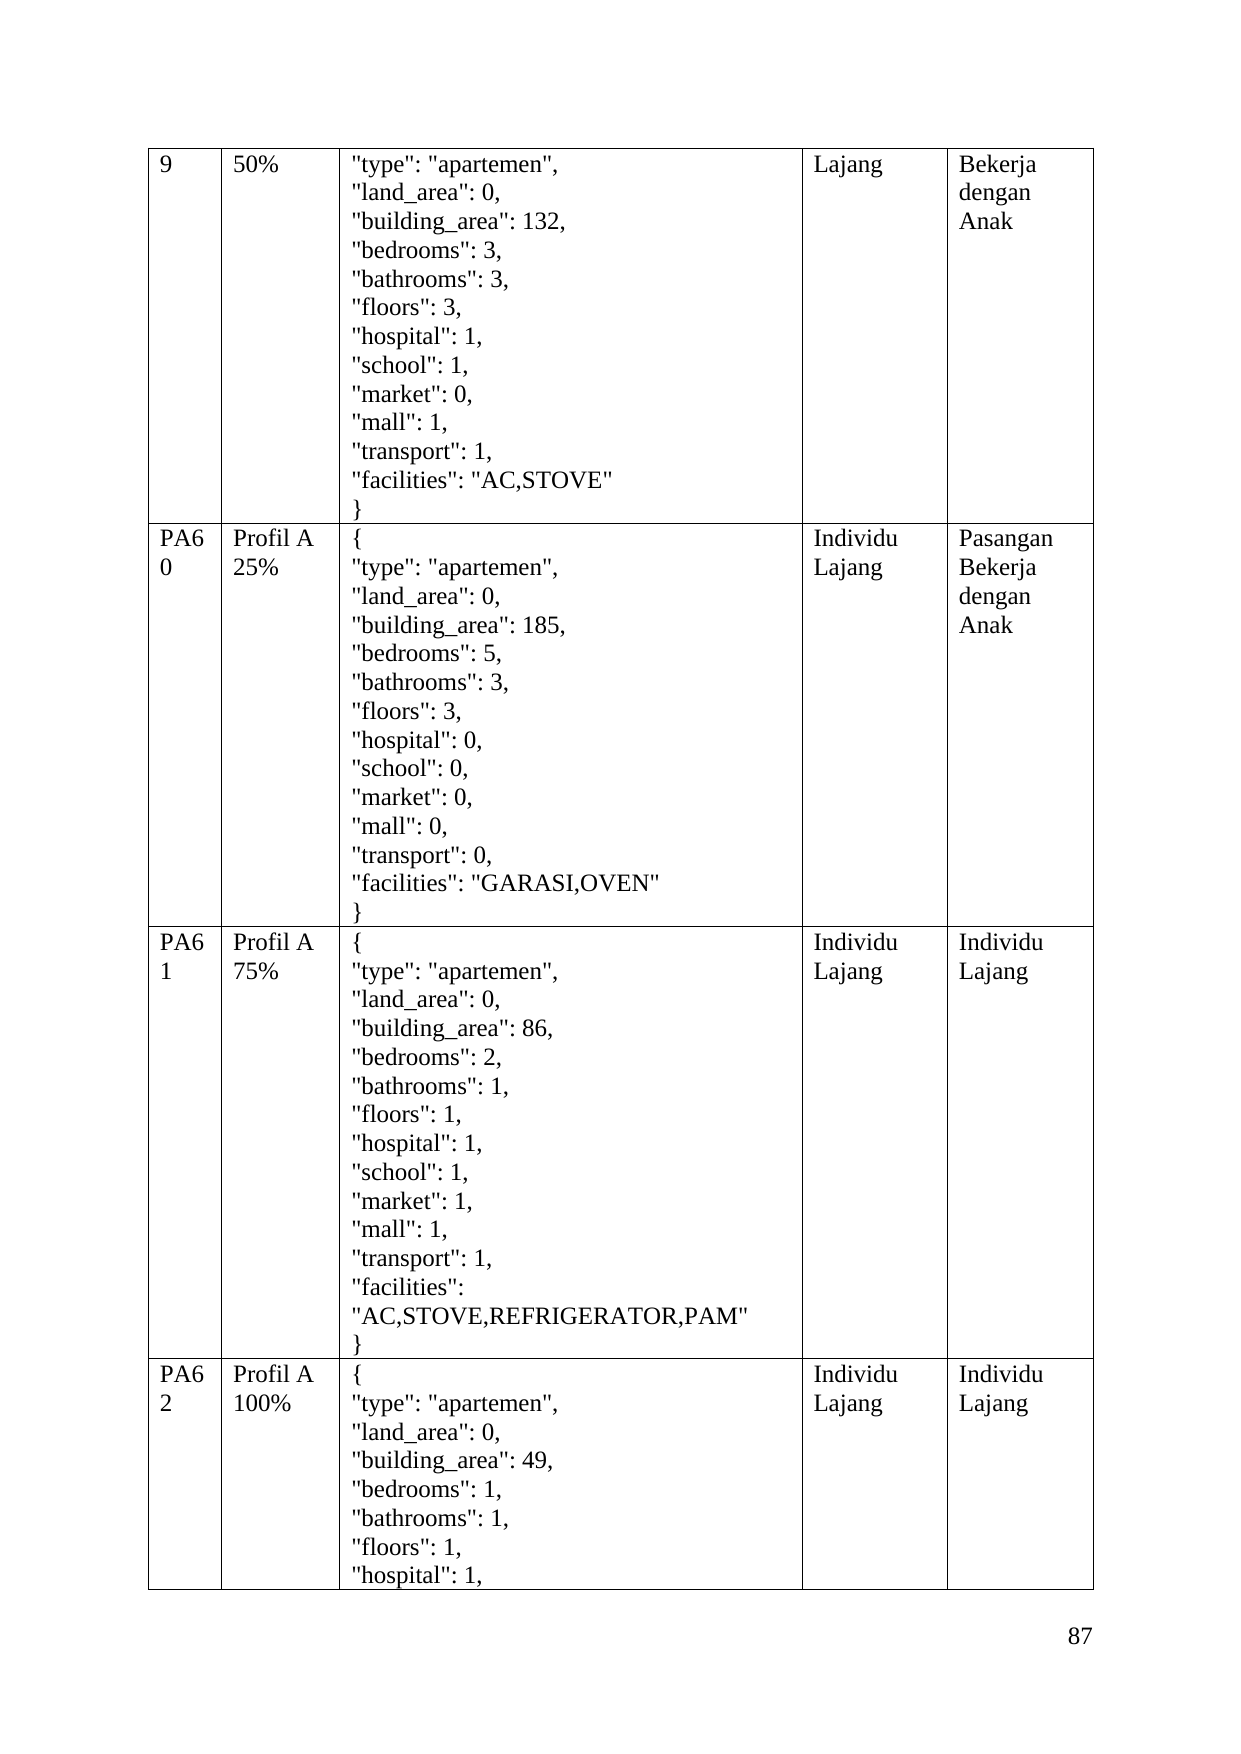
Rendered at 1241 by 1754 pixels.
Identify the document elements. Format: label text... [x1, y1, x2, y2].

table_cell Pasangan Bekerja dengan Anak [948, 524, 1093, 926]
table_cell PA59 [149, 149, 221, 522]
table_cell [340, 149, 802, 522]
table_cell Individu Lajang [803, 1359, 947, 1589]
table_cell { "type": "apartemen", "land_area": 0, "building_area": 185, "bedrooms": 5, "bathrooms": 3, "floors": 3, "hospital": 0, "school": 0, "market": 0, "mall": 0, "transport": 0, "facilities": "GARASI,OVEN" } [340, 524, 802, 926]
table_cell PA62 [149, 1359, 221, 1589]
table_cell Individu Lajang [948, 1359, 1093, 1589]
table_cell PA60 [149, 524, 221, 926]
table_cell Individu Lajang [948, 927, 1093, 1358]
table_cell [340, 1359, 802, 1589]
table_cell Individu Lajang [803, 149, 947, 522]
table_cell Individu Lajang [803, 927, 947, 1358]
table_cell Individu Lajang [803, 524, 947, 926]
table_cell Profil A 50% [222, 149, 339, 522]
table_cell PA61 [149, 927, 221, 1358]
table_cell Profil A 75% [222, 927, 339, 1358]
table_cell Profil A 25% [222, 524, 339, 926]
table_cell Profil A 100% [222, 1359, 339, 1589]
table_cell { "type": "apartemen", "land_area": 0, "building_area": 86, "bedrooms": 2, "bathrooms": 1, "floors": 1, "hospital": 1, "school": 1, "market": 1, "mall": 1, "transport": 1, "facilities": "AC,STOVE,REFRIGERATOR,PAM" } [340, 927, 802, 1358]
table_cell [948, 149, 1093, 522]
